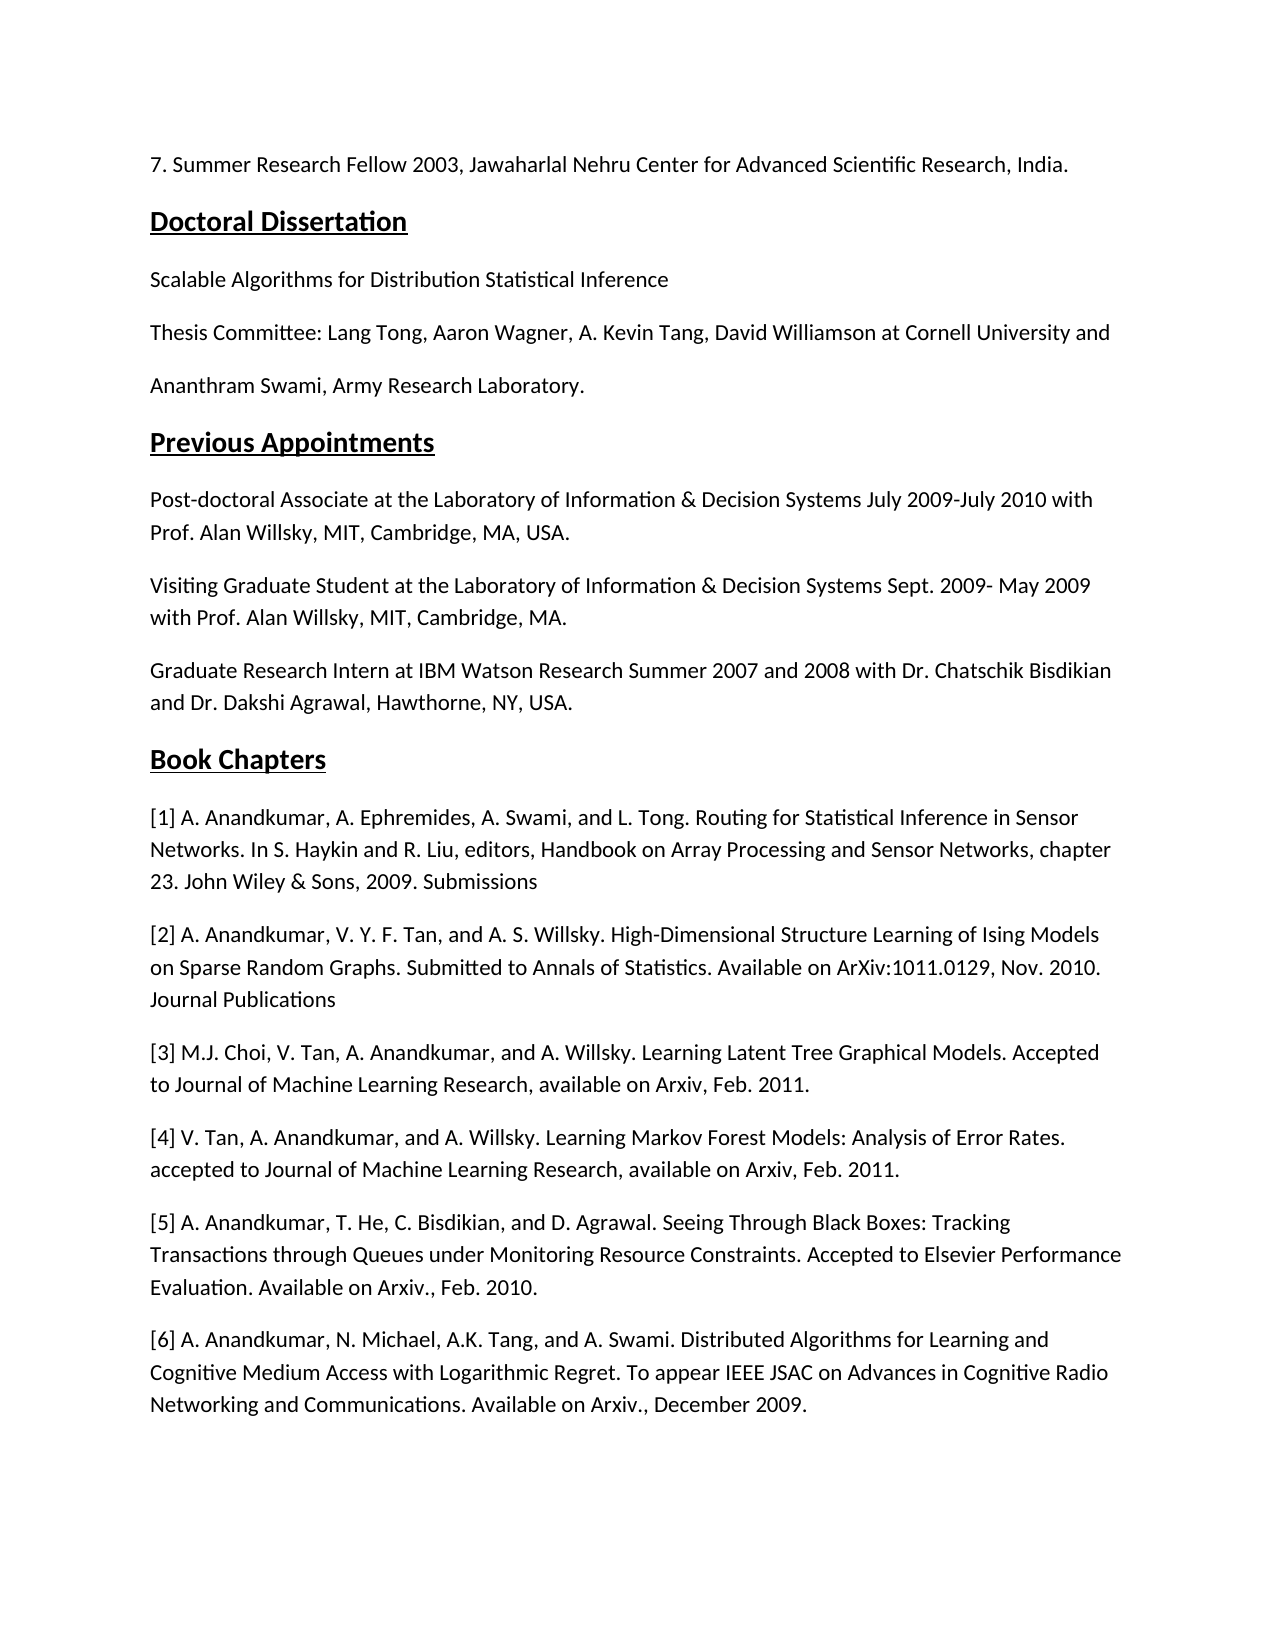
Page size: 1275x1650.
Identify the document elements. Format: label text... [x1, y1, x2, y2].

text Scalable Algorithms for Distribution Statistical Inference [150, 265, 1125, 293]
text Previous Appointments [150, 424, 1125, 459]
text Book Chapters [150, 741, 1125, 777]
text [2] A. Anandkumar, V. Y. F. Tan, and A. S. Willsky. High-Dimensional Structure Learning of Ising Models on Sparse Random Graphs. Submitted to Annals of Statistics. Available on ArXiv:1011.0129, Nov. 2010. Journal Publications [150, 920, 1125, 1013]
text [1] A. Anandkumar, A. Ephremides, A. Swami, and L. Tong. Routing for Statistical Inference in Sensor Networks. In S. Haykin and R. Liu, editors, Handbook on Array Processing and Sensor Networks, chapter 23. John Wiley & Sons, 2009. Submissions [150, 803, 1125, 895]
text [4] V. Tan, A. Anandkumar, and A. Willsky. Learning Markov Forest Models: Analysis of Error Rates. accepted to Journal of Machine Learning Research, available on Arxiv, Feb. 2011. [150, 1123, 1125, 1183]
text Doctoral Dissertation [150, 203, 1125, 239]
text Post-doctoral Associate at the Laboratory of Information & Decision Systems July 2009-July 2010 with Prof. Alan Willsky, MIT, Cambridge, MA, USA. [150, 486, 1125, 546]
text [6] A. Anandkumar, N. Michael, A.K. Tang, and A. Swami. Distributed Algorithms for Learning and Cognitive Medium Access with Logarithmic Regret. To appear IEEE JSAC on Advances in Cognitive Radio Networking and Communications. Available on Arxiv., December 2009. [150, 1326, 1125, 1418]
text 7. Summer Research Fellow 2003, Jawaharlal Nehru Center for Advanced Scientific Research, India. [150, 150, 1125, 178]
text Ananthram Swami, Army Research Laboratory. [150, 371, 1125, 399]
text Graduate Research Intern at IBM Watson Research Summer 2007 and 2008 with Dr. Chatschik Bisdikian and Dr. Dakshi Agrawal, Hawthorne, NY, USA. [150, 656, 1125, 716]
text Thesis Committee: Lang Tong, Aaron Wagner, A. Kevin Tang, David Williamson at Cornell University and [150, 318, 1125, 346]
text [5] A. Anandkumar, T. He, C. Bisdikian, and D. Agrawal. Seeing Through Black Boxes: Tracking Transactions through Queues under Monitoring Resource Constraints. Accepted to Elsevier Performance Evaluation. Available on Arxiv., Feb. 2010. [150, 1208, 1125, 1301]
text Visiting Graduate Student at the Laboratory of Information & Decision Systems Sept. 2009- May 2009 with Prof. Alan Willsky, MIT, Cambridge, MA. [150, 571, 1125, 631]
text [3] M.J. Choi, V. Tan, A. Anandkumar, and A. Willsky. Learning Latent Tree Graphical Models. Accepted to Journal of Machine Learning Research, available on Arxiv, Feb. 2011. [150, 1038, 1125, 1098]
